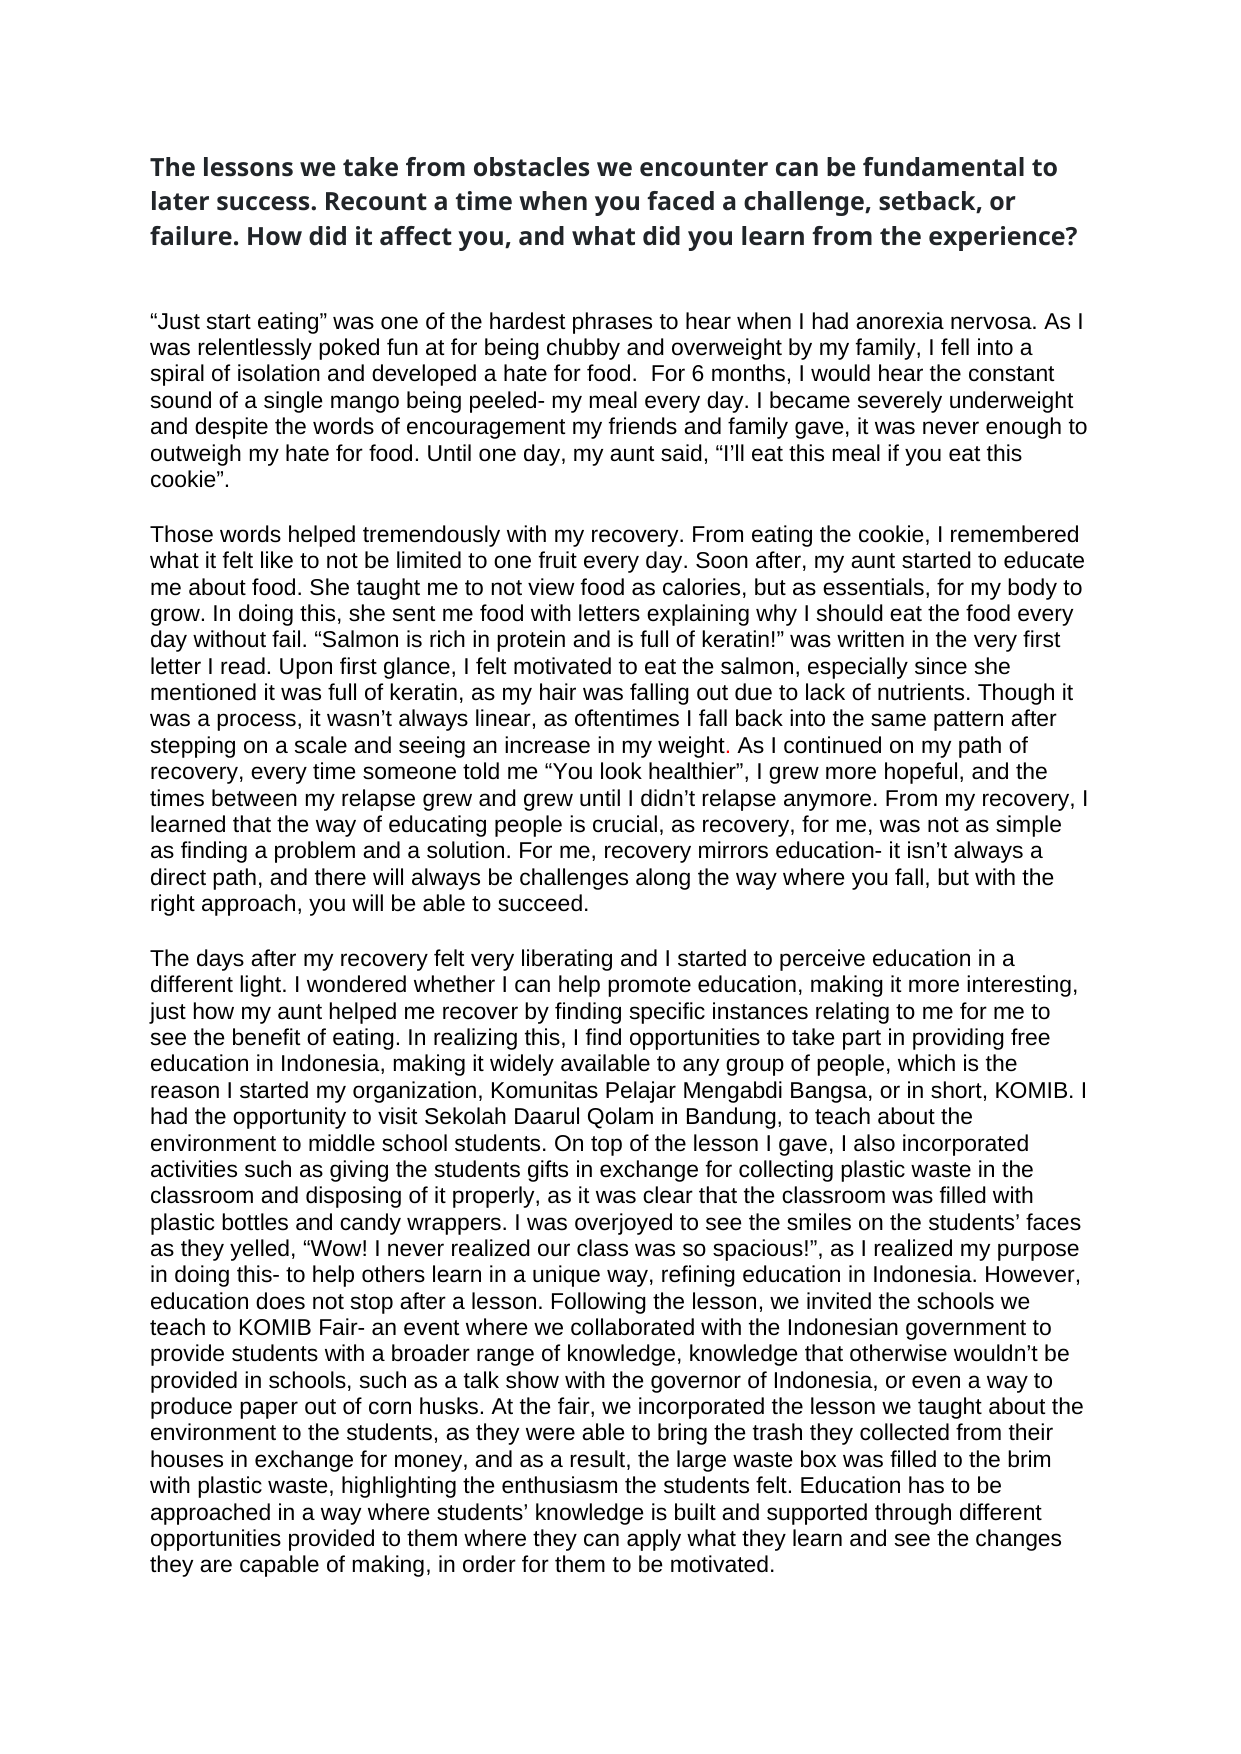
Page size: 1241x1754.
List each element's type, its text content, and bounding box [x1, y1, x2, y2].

text The days after my recovery felt very liberating and I started to perceive education in a different light. I wondered whether I can help promote education, making it more interesting, just how my aunt helped me recover by finding specific instances relating to me for me to see the benefit of eating. In realizing this, I find opportunities to take part in providing free education in Indonesia, making it widely available to any group of people, which is the reason I started my organization, Komunitas Pelajar Mengabdi Bangsa, or in short, KOMIB. I had the opportunity to visit Sekolah Daarul Qolam in Bandung, to teach about the environment to middle school students. On top of the lesson I gave, I also incorporated activities such as giving the students gifts in exchange for collecting plastic waste in the classroom and disposing of it properly, as it was clear that the classroom was filled with plastic bottles and candy wrappers. I was overjoyed to see the smiles on the students’ faces as they yelled, “Wow! I never realized our class was so spacious!”, as I realized my purpose in doing this- to help others learn in a unique way, refining education in Indonesia. However, education does not stop after a lesson. Following the lesson, we invited the schools we teach to KOMIB Fair- an event where we collaborated with the Indonesian government to provide students with a broader range of knowledge, knowledge that otherwise wouldn’t be provided in schools, such as a talk show with the governor of Indonesia, or even a way to produce paper out of corn husks. At the fair, we incorporated the lesson we taught about the environment to the students, as they were able to bring the trash they collected from their houses in exchange for money, and as a result, the large waste box was filled to the brim with plastic waste, highlighting the enthusiasm the students felt. Education has to be approached in a way where students’ knowledge is built and supported through different opportunities provided to them where they can apply what they learn and see the changes they are capable of making, in order for them to be motivated. [150, 945, 1090, 1577]
text “Just start eating” was one of the hardest phrases to hear when I had anorexia nervosa. As I was relentlessly poked fun at for being chubby and overweight by my family, I fell into a spiral of isolation and developed a hate for food. For 6 months, I would hear the constant sound of a single mango being peeled- my meal every day. I became severely underweight and despite the words of encouragement my friends and family gave, it was never enough to outweigh my hate for food. Until one day, my aunt said, “I’ll eat this meal if you eat this cookie”. [150, 308, 1090, 492]
text The lessons we take from obstacles we encounter can be fundamental to later success. Recount a time when you faced a challenge, setback, or failure. How did it affect you, and what did you learn from the experience? [150, 150, 1090, 252]
text Those words helped tremendously with my recovery. From eating the cookie, I remembered what it felt like to not be limited to one fruit every day. Soon after, my aunt started to educate me about food. She taught me to not view food as calories, but as essentials, for my body to grow. In doing this, she sent me food with letters explaining why I should eat the food every day without fail. “Salmon is rich in protein and is full of keratin!” was written in the very first letter I read. Upon first glance, I felt motivated to eat the salmon, especially since she mentioned it was full of keratin, as my hair was falling out due to lack of nutrients. Though it was a process, it wasn’t always linear, as oftentimes I fall back into the same pattern after stepping on a scale and seeing an increase in my weight. As I continued on my path of recovery, every time someone told me “You look healthier”, I grew more hopeful, and the times between my relapse grew and grew until I didn’t relapse anymore. From my recovery, I learned that the way of educating people is crucial, as recovery, for me, was not as simple as finding a problem and a solution. For me, recovery mirrors education- it isn’t always a direct path, and there will always be challenges along the way where you fall, but with the right approach, you will be able to succeed. [150, 521, 1090, 916]
